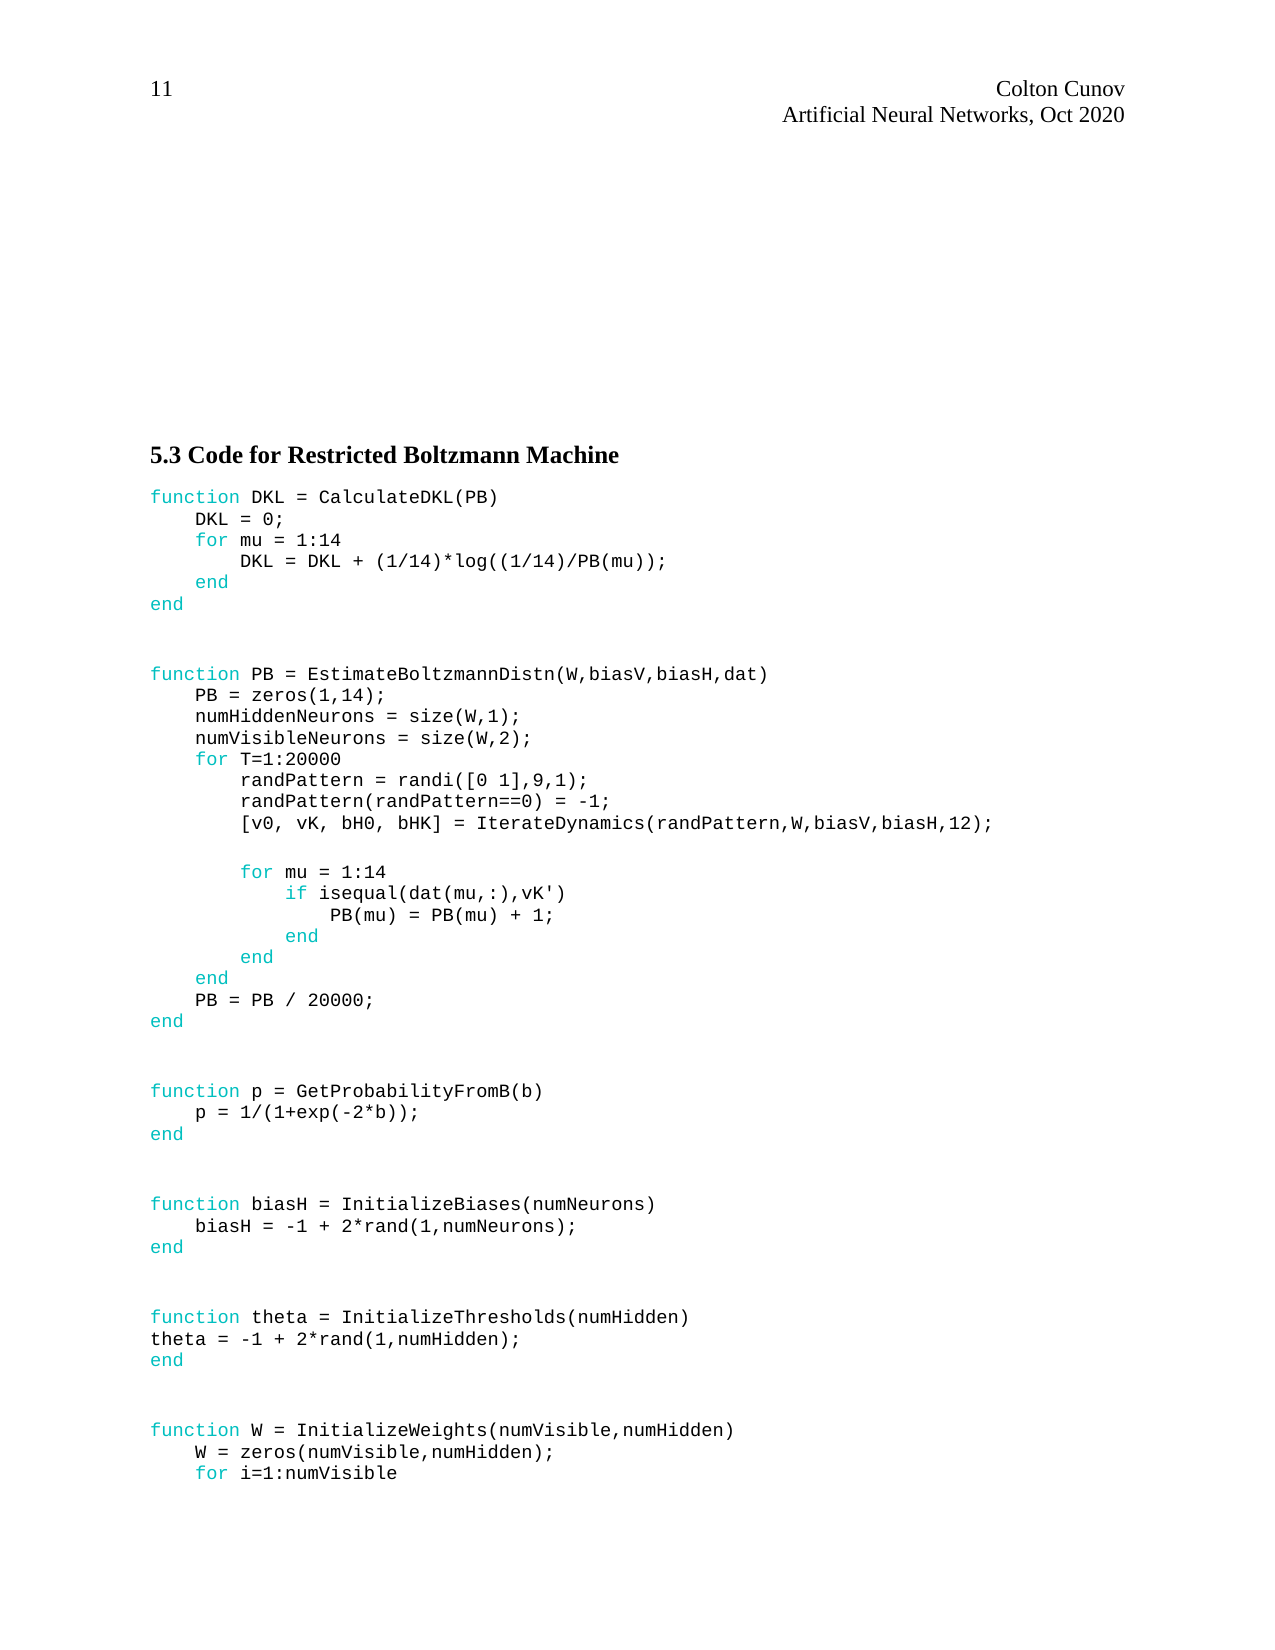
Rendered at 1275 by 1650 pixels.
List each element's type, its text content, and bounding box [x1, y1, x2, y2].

text PB = zeros(1,14); [150, 686, 1125, 707]
text PB(mu) = PB(mu) + 1; [150, 905, 1125, 927]
text function PB = EstimateBoltzmannDistn(W,biasV,biasH,dat) [150, 665, 1125, 686]
text DKL = DKL + (1/14)*log((1/14)/PB(mu)); [150, 552, 1125, 573]
text PB = PB / 20000; [150, 990, 1125, 1012]
text end [150, 927, 1125, 948]
text for i=1:numVisible [150, 1464, 1125, 1485]
text end [150, 969, 1125, 990]
text function theta = InitializeThresholds(numHidden) [150, 1308, 1125, 1329]
text biasH = -1 + 2*rand(1,numNeurons); [150, 1216, 1125, 1238]
text end [150, 573, 1125, 594]
text end [150, 948, 1125, 969]
text numHiddenNeurons = size(W,1); [150, 707, 1125, 728]
text W = zeros(numVisible,numHidden); [150, 1442, 1125, 1464]
text for T=1:20000 [150, 750, 1125, 771]
text for mu = 1:14 [150, 531, 1125, 552]
text end [150, 1124, 1125, 1146]
text randPattern(randPattern==0) = -1; [150, 792, 1125, 813]
text end [150, 1238, 1125, 1259]
text for mu = 1:14 [150, 863, 1125, 884]
text theta = -1 + 2*rand(1,numHidden); [150, 1329, 1125, 1351]
text end [150, 1351, 1125, 1372]
text function biasH = InitializeBiases(numNeurons) [150, 1195, 1125, 1216]
text end [150, 594, 1125, 616]
text numVisibleNeurons = size(W,2); [150, 728, 1125, 750]
text function p = GetProbabilityFromB(b) [150, 1082, 1125, 1103]
text 5.3 Code for Restricted Boltzmann Machine [150, 440, 1125, 469]
text DKL = 0; [150, 509, 1125, 531]
text end [150, 1012, 1125, 1033]
text function DKL = CalculateDKL(PB) [150, 488, 1125, 509]
text p = 1/(1+exp(-2*b)); [150, 1103, 1125, 1124]
text if isequal(dat(mu,:),vK') [150, 884, 1125, 905]
text randPattern = randi([0 1],9,1); [150, 771, 1125, 792]
text function W = InitializeWeights(numVisible,numHidden) [150, 1421, 1125, 1442]
text [v0, vK, bH0, bHK] = IterateDynamics(randPattern,W,biasV,biasH,12); [150, 813, 1125, 835]
